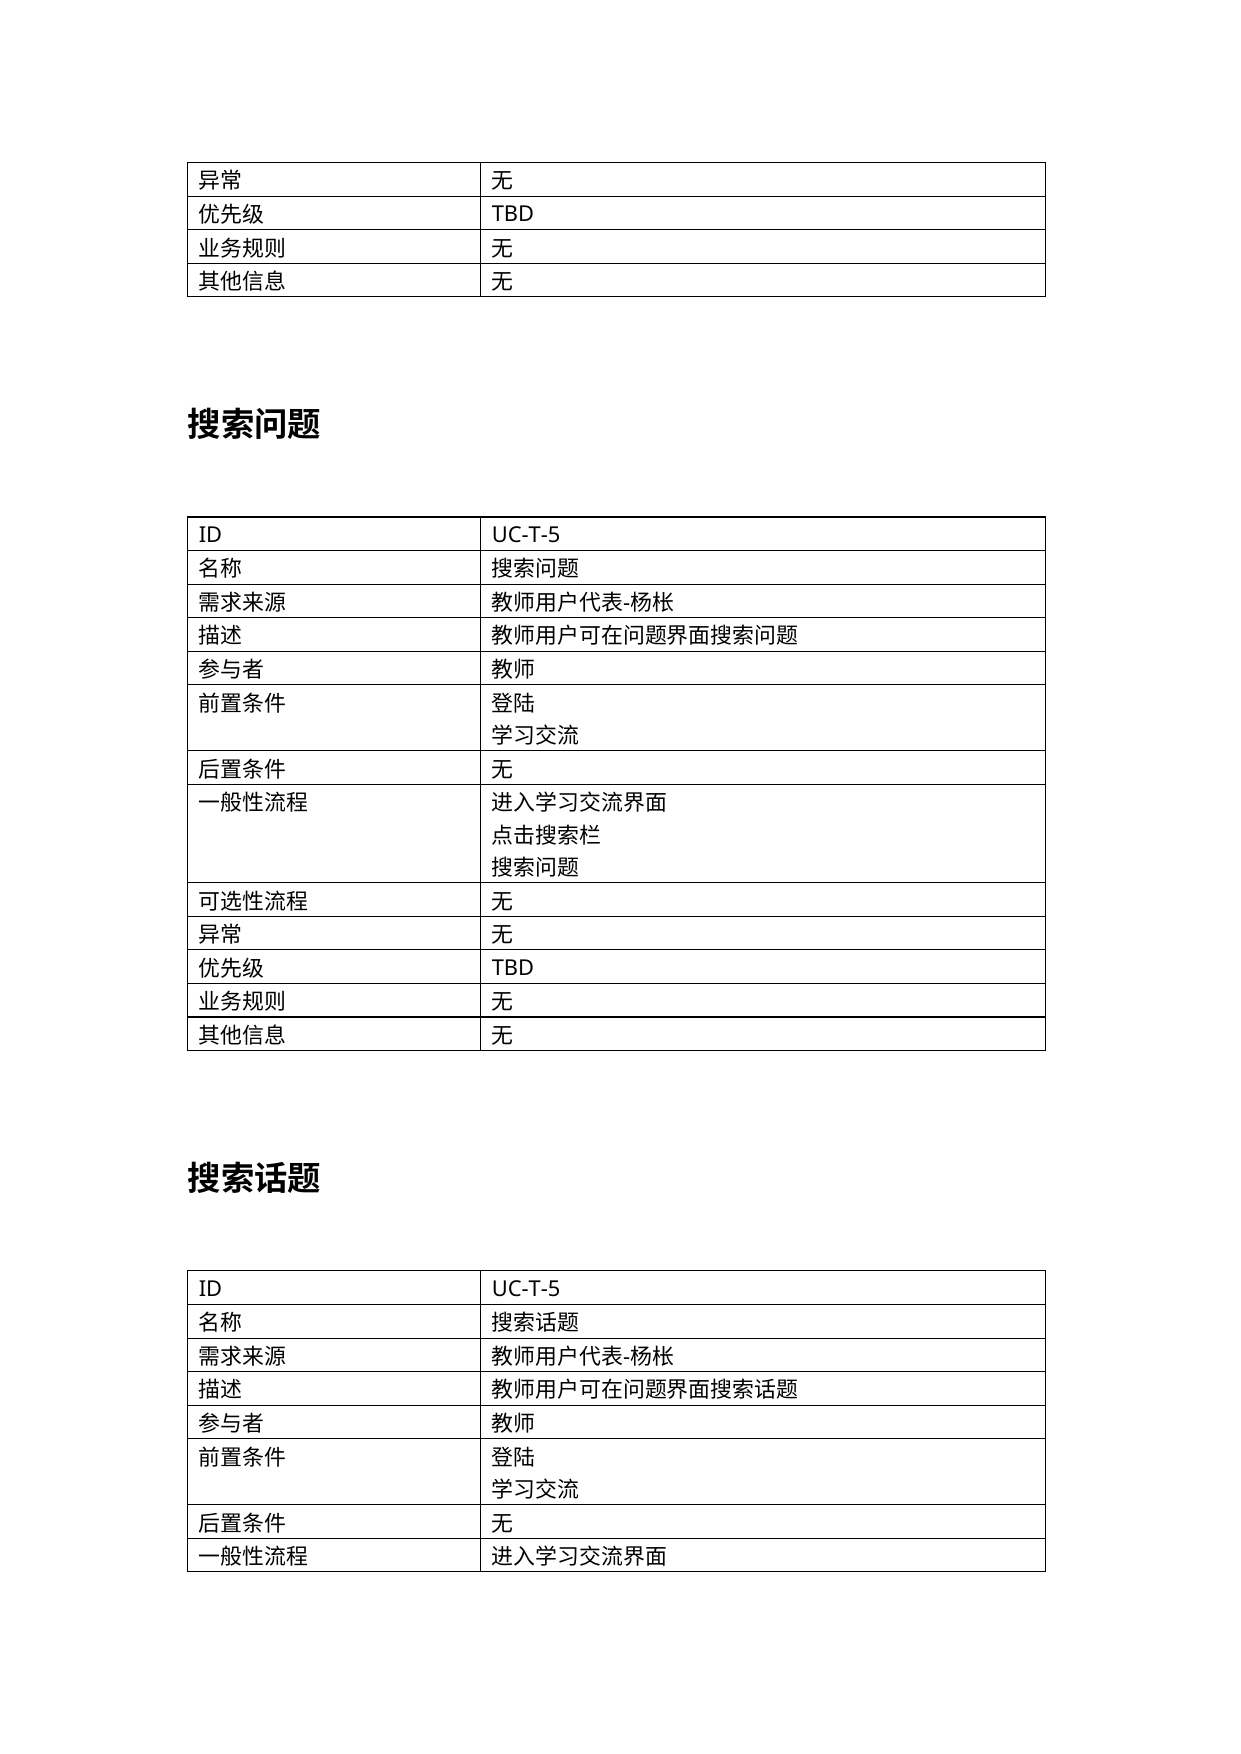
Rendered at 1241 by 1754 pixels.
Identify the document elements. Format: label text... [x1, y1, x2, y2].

table_header UC-T-5 [481, 518, 1045, 550]
subtitle 搜索话题 [187, 1143, 1053, 1208]
table_cell 异常 [188, 163, 480, 196]
table_cell 无 [481, 163, 1045, 196]
table_cell 教师用户可在问题界面搜索话题 [481, 1372, 1045, 1404]
table_cell 搜索话题 [481, 1305, 1045, 1337]
table_cell 前置条件 [188, 1439, 480, 1504]
table_cell 前置条件 [188, 685, 480, 750]
table_cell 教师用户代表-杨枨 [481, 1339, 1045, 1371]
table_cell 一般性流程 [188, 785, 480, 882]
table_cell 描述 [188, 618, 480, 651]
table_cell 无 [481, 883, 1045, 916]
table_cell 教师用户可在问题界面搜索问题 [481, 618, 1045, 651]
table_cell 搜索问题 [481, 551, 1045, 583]
table_cell 名称 [188, 1305, 480, 1337]
table_cell 后置条件 [188, 1505, 480, 1538]
table_cell 无 [481, 917, 1045, 949]
table_cell TBD [481, 950, 1045, 983]
table_cell 后置条件 [188, 751, 480, 784]
table_cell 一般性流程 [188, 1539, 480, 1571]
table_cell 可选性流程 [188, 883, 480, 916]
table_cell 无 [481, 230, 1045, 263]
table_cell 业务规则 [188, 984, 480, 1016]
table_cell 异常 [188, 917, 480, 949]
table_cell 教师 [481, 1406, 1045, 1438]
table_cell 参与者 [188, 652, 480, 684]
table_cell 描述 [188, 1372, 480, 1404]
table_cell 教师用户代表-杨枨 [481, 585, 1045, 617]
table_cell 教师 [481, 652, 1045, 684]
table_cell 无 [481, 1018, 1045, 1050]
subtitle 搜索问题 [187, 389, 1053, 454]
table_cell 优先级 [188, 950, 480, 983]
table_header UC-T-5 [481, 1271, 1045, 1304]
table_cell 优先级 [188, 197, 480, 229]
table_cell 登陆 学习交流 [481, 685, 1045, 750]
table_cell 需求来源 [188, 1339, 480, 1371]
table_cell 需求来源 [188, 585, 480, 617]
table_cell 进入学习交流界面 点击搜索栏 搜索问题 [481, 785, 1045, 882]
table_cell 无 [481, 751, 1045, 784]
table_header ID [188, 1271, 480, 1304]
table_cell 业务规则 [188, 230, 480, 263]
table_cell TBD [481, 197, 1045, 229]
table_cell 登陆 学习交流 [481, 1439, 1045, 1504]
table_cell 其他信息 [188, 1018, 480, 1050]
table_cell 其他信息 [188, 264, 480, 296]
table_cell 无 [481, 1505, 1045, 1538]
table_cell 名称 [188, 551, 480, 583]
table_cell 参与者 [188, 1406, 480, 1438]
table_cell 无 [481, 984, 1045, 1016]
table_header ID [188, 518, 480, 550]
table_cell 无 [481, 264, 1045, 296]
table_cell 进入学习交流界面 点击搜索栏 搜索话题 [481, 1539, 1045, 1571]
